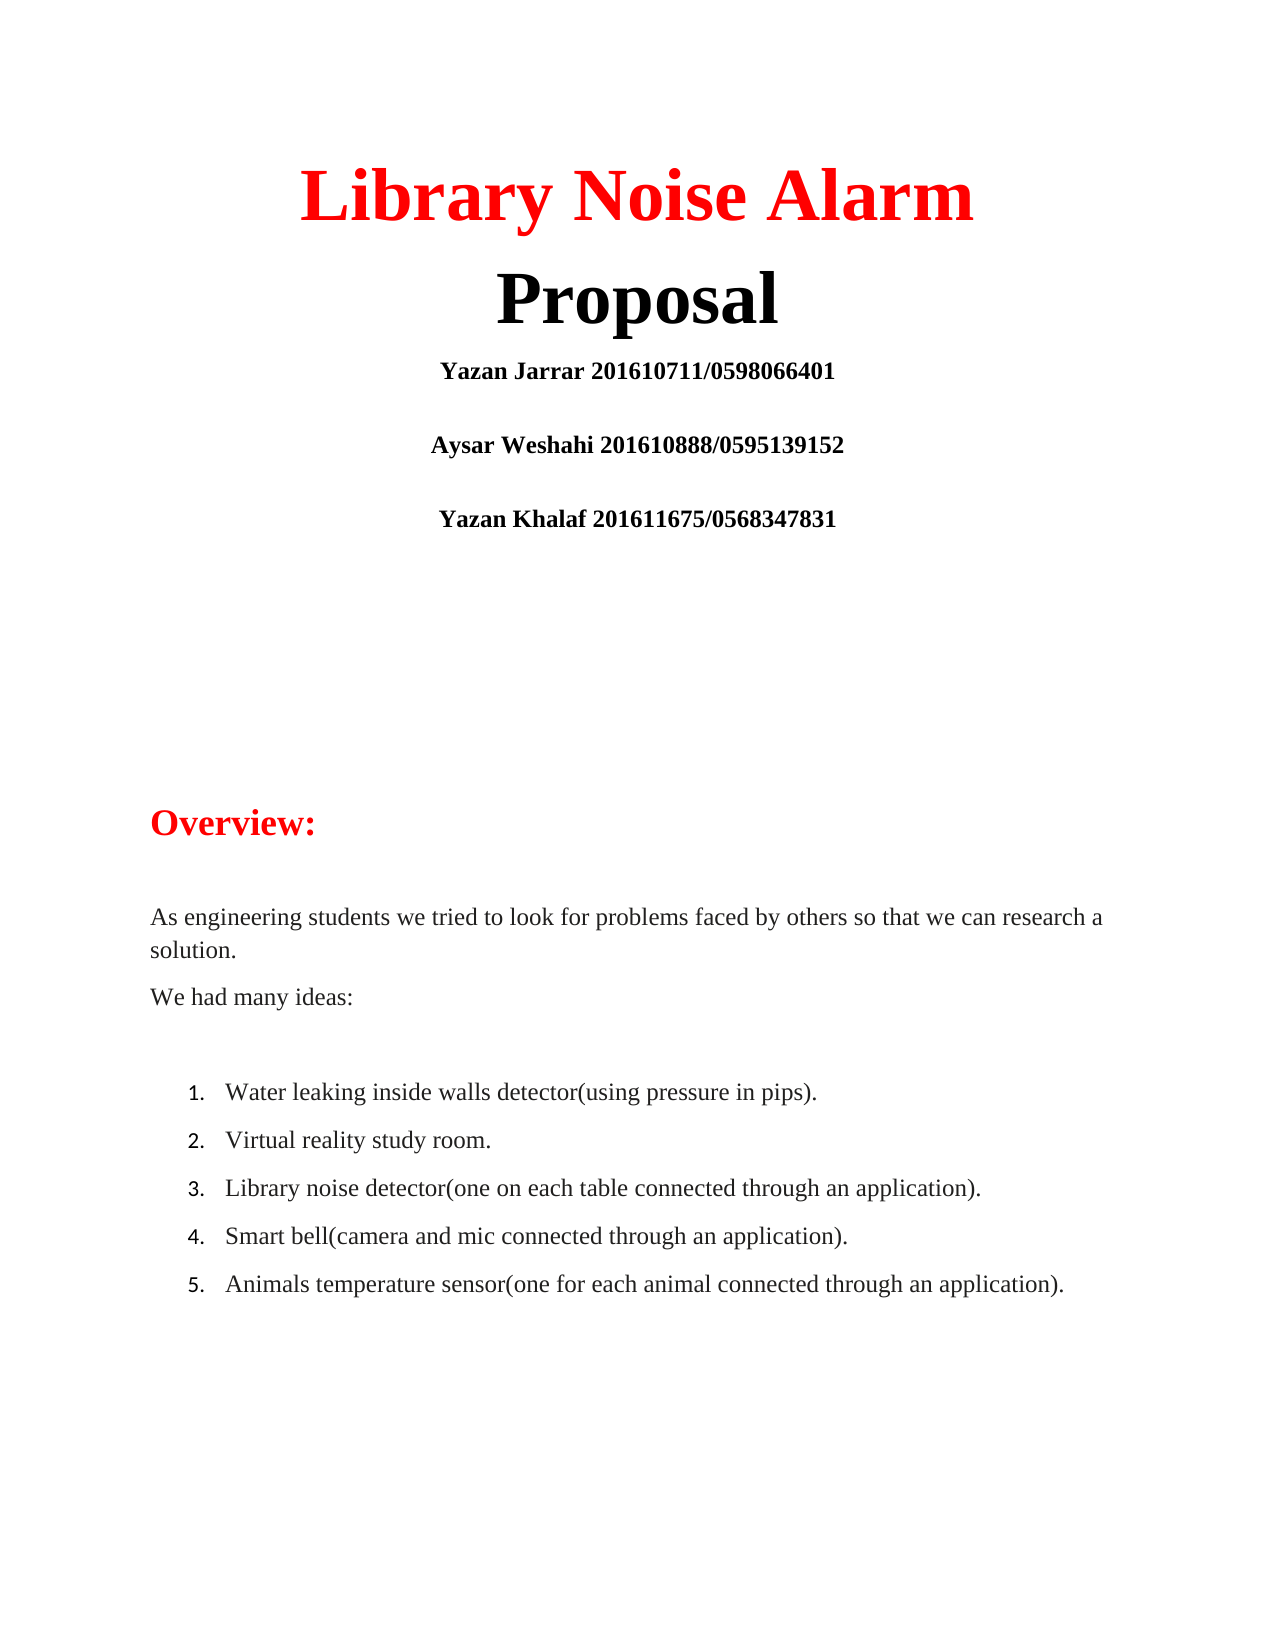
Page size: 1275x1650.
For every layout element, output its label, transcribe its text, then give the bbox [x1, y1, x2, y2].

text Yazan Khalaf 201611675/0568347831 [150, 504, 1125, 533]
list Library noise detector(one on each table connected through an application). [187, 1173, 1125, 1202]
text Overview: [150, 801, 1125, 844]
text Yazan Jarrar 201610711/0598066401 [150, 356, 1125, 384]
text Library Noise Alarm [150, 150, 1125, 236]
list Animals temperature sensor(one for each animal connected through an application). [187, 1269, 1125, 1298]
text Proposal [150, 253, 1125, 339]
list Virtual reality study room. [187, 1125, 1125, 1154]
list Smart bell(camera and mic connected through an application). [187, 1221, 1125, 1250]
list Water leaking inside walls detector(using pressure in pips). [187, 1077, 1125, 1107]
text As engineering students we tried to look for problems faced by others so that we can research a solution. [150, 902, 1125, 963]
text Aysar Weshahi 201610888/0595139152 [150, 430, 1125, 459]
text We had many ideas: [150, 982, 1125, 1011]
